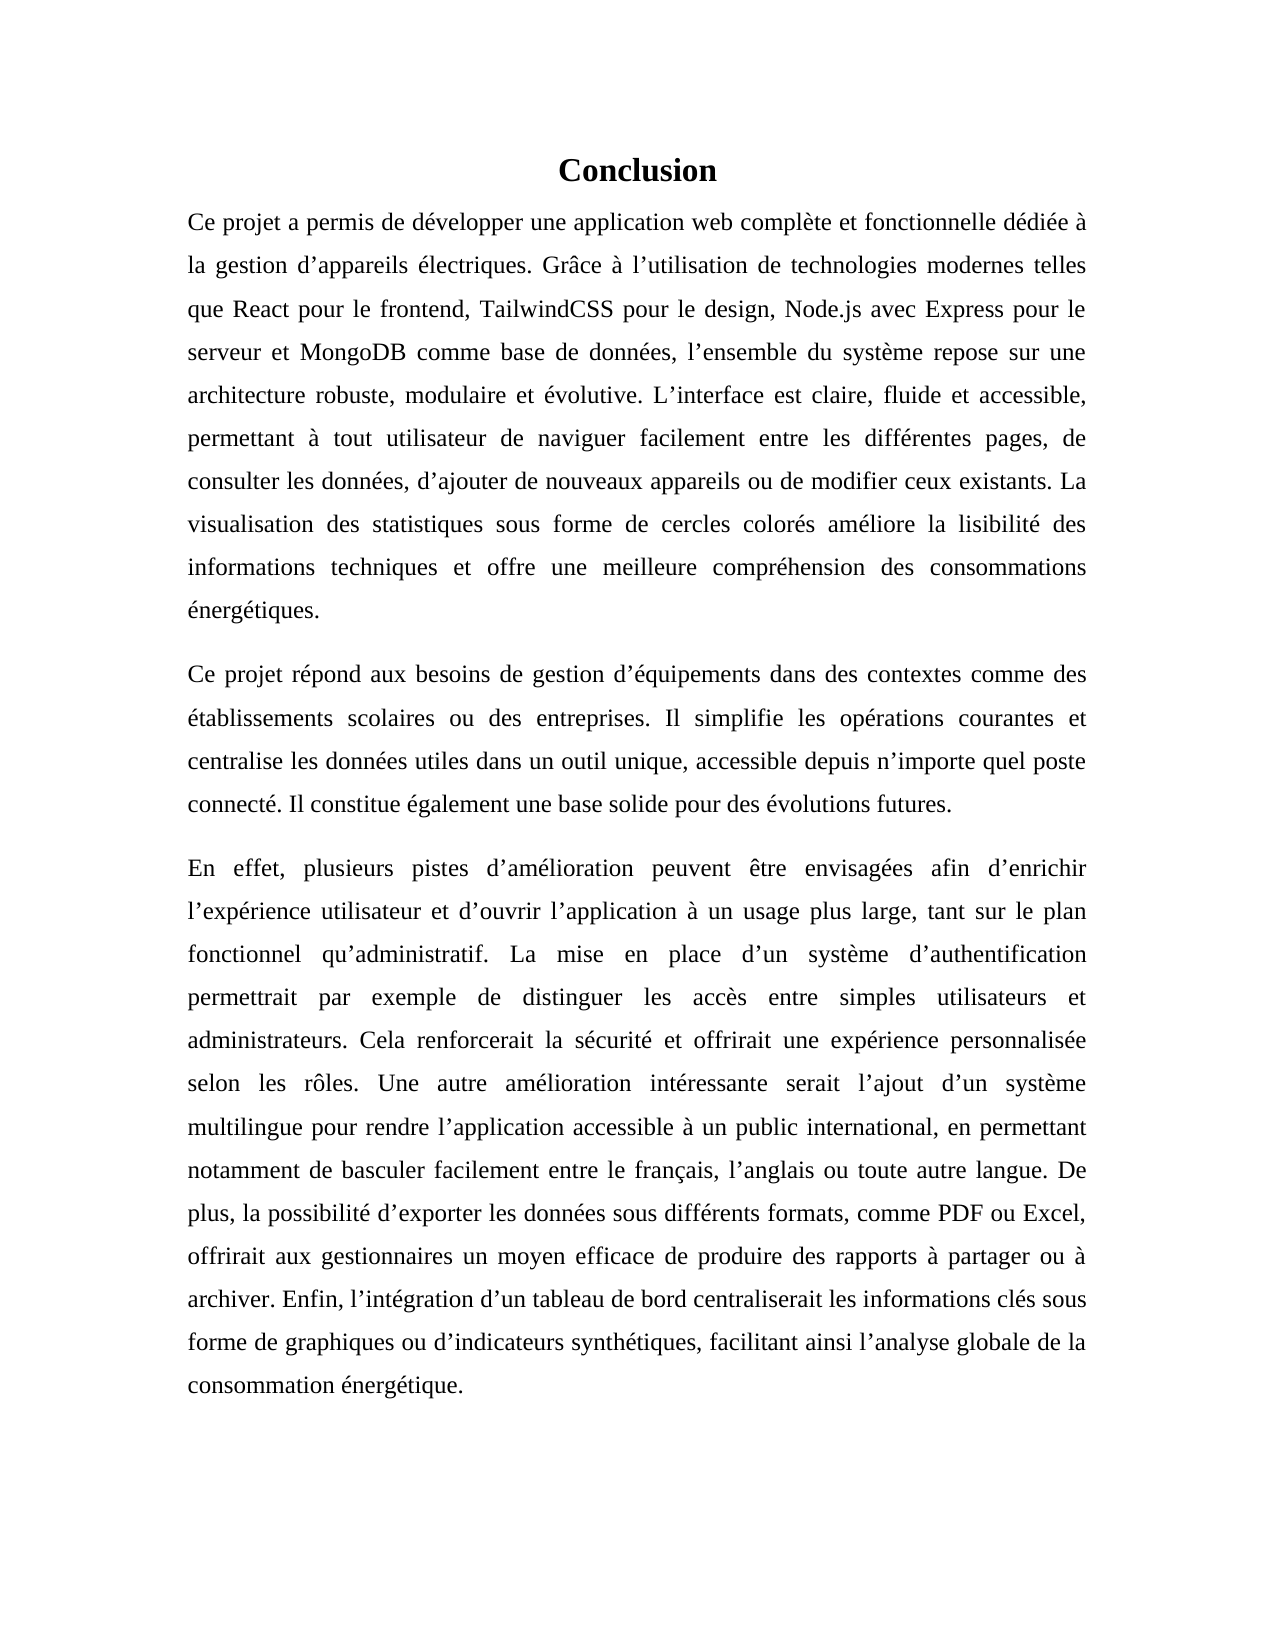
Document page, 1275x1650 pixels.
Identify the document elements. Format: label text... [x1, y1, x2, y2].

text En effet, plusieurs pistes d’amélioration peuvent être envisagées afin d’enrichir l’expérience utilisateur et d’ouvrir l’application à un usage plus large, tant sur le plan fonctionnel qu’administratif. La mise en place d’un système d’authentification permettrait par exemple de distinguer les accès entre simples utilisateurs et administrateurs. Cela renforcerait la sécurité et offrirait une expérience personnalisée selon les rôles. Une autre amélioration intéressante serait l’ajout d’un système multilingue pour rendre l’application accessible à un public international, en permettant notamment de basculer facilement entre le français, l’anglais ou toute autre langue. De plus, la possibilité d’exporter les données sous différents formats, comme PDF ou Excel, offrirait aux gestionnaires un moyen efficace de produire des rapports à partager ou à archiver. Enfin, l’intégration d’un tableau de bord centraliserait les informations clés sous forme de graphiques ou d’indicateurs synthétiques, facilitant ainsi l’analyse globale de la consommation énergétique. [187, 853, 1087, 1399]
text Ce projet a permis de développer une application web complète et fonctionnelle dédiée à la gestion d’appareils électriques. Grâce à l’utilisation de technologies modernes telles que React pour le frontend, TailwindCSS pour le design, Node.js avec Express pour le serveur et MongoDB comme base de données, l’ensemble du système repose sur une architecture robuste, modulaire et évolutive. L’interface est claire, fluide et accessible, permettant à tout utilisateur de naviguer facilement entre les différentes pages, de consulter les données, d’ajouter de nouveaux appareils ou de modifier ceux existants. La visualisation des statistiques sous forme de cercles colorés améliore la lisibilité des informations techniques et offre une meilleure compréhension des consommations énergétiques. [187, 207, 1087, 624]
subtitle Conclusion [187, 150, 1087, 188]
text Ce projet répond aux besoins de gestion d’équipements dans des contextes comme des établissements scolaires ou des entreprises. Il simplifie les opérations courantes et centralise les données utiles dans un outil unique, accessible depuis n’importe quel poste connecté. Il constitue également une base solide pour des évolutions futures. [187, 659, 1087, 818]
